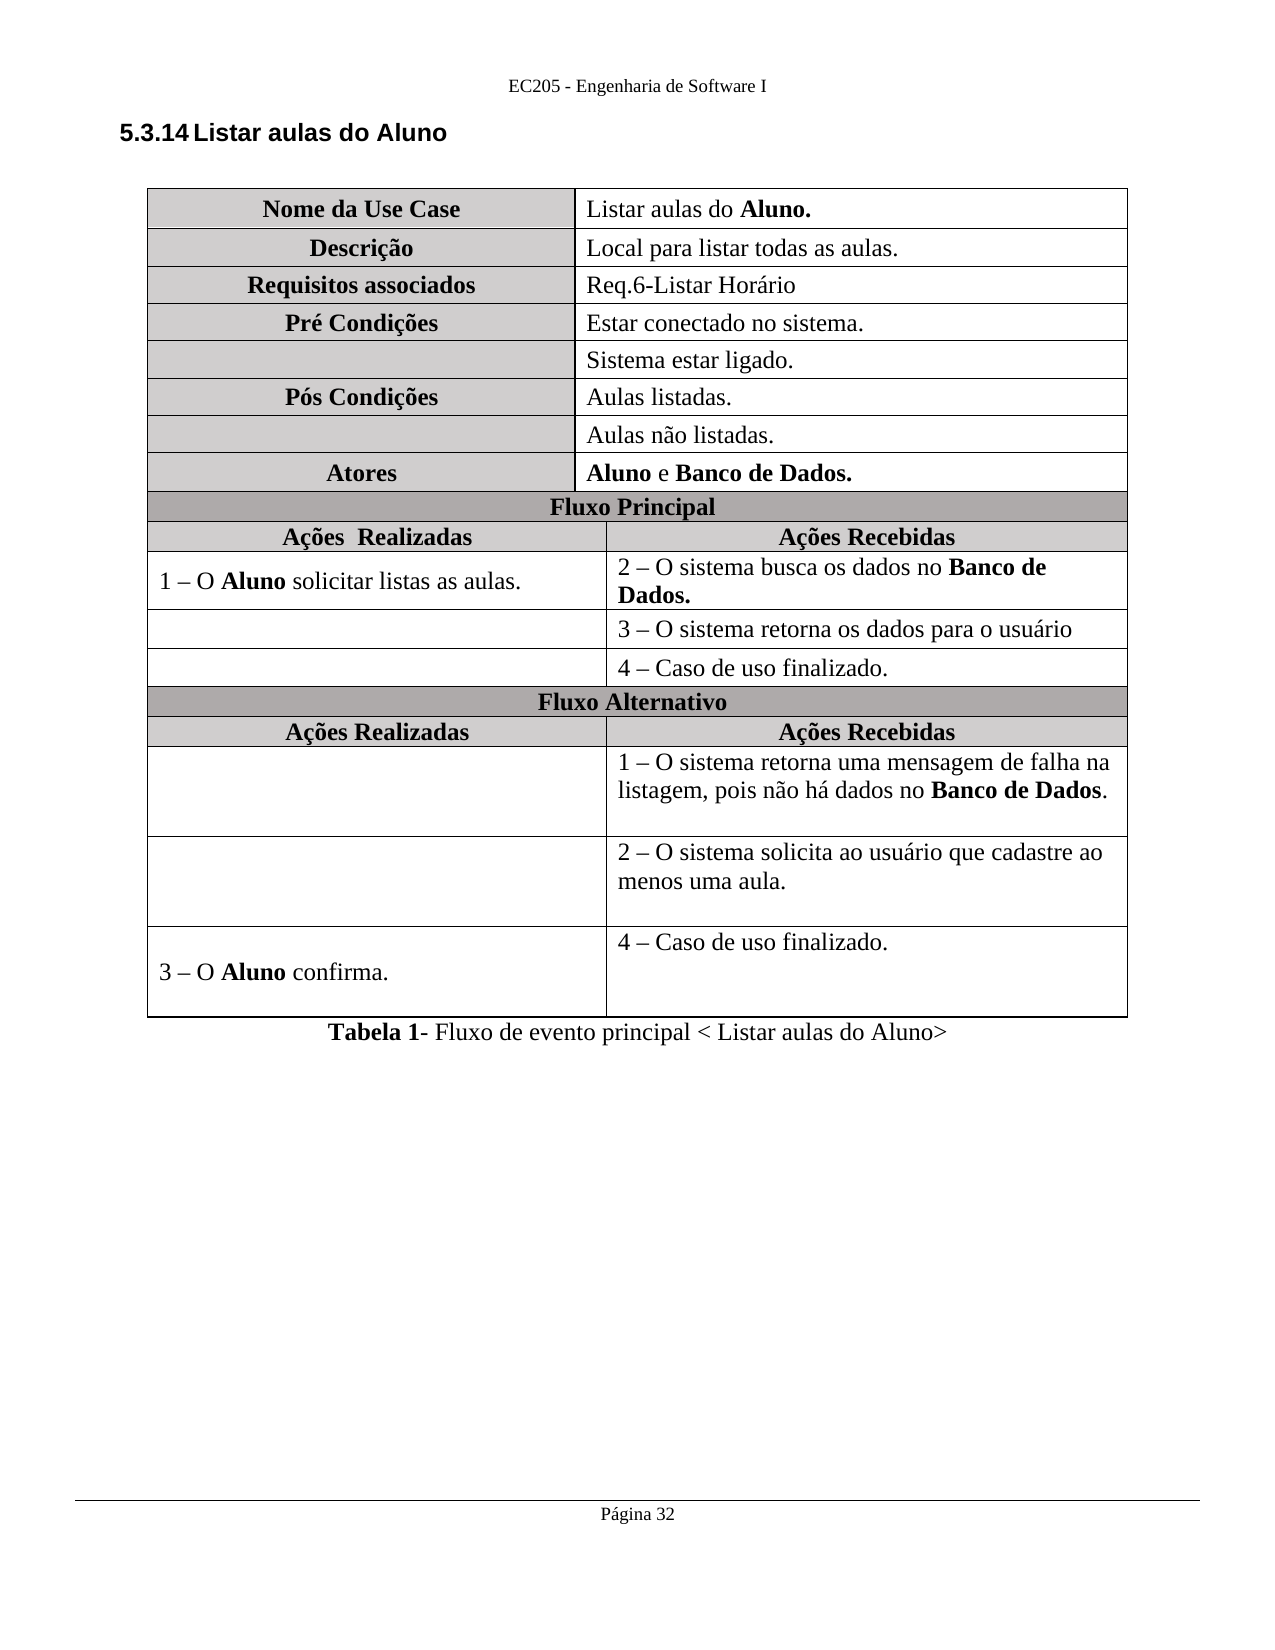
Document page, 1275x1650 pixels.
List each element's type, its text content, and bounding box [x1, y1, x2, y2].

table_cell Ações Realizadas [148, 522, 606, 551]
table_header Listar aulas do Aluno. [576, 189, 1127, 227]
table_cell Ações Recebidas [607, 717, 1127, 746]
table_cell Ações Realizadas [148, 717, 606, 746]
table_cell [148, 610, 606, 648]
table_cell [148, 747, 606, 836]
table_cell [148, 649, 606, 686]
table_cell [148, 416, 574, 452]
table_cell 2 – O sistema solicita ao usuário que cadastre ao menos uma aula. [607, 837, 1127, 926]
text Tabela 32- Fluxo de evento principal < Listar aulas do Aluno> [75, 1017, 1200, 1046]
table_cell Aulas não listadas. [576, 416, 1127, 452]
table_cell Sistema estar ligado. [576, 341, 1127, 378]
table_cell [148, 341, 574, 378]
table_cell Aluno e Banco de Dados. [576, 453, 1127, 491]
table_cell Local para listar todas as aulas. [576, 229, 1127, 266]
table_cell [148, 837, 606, 926]
table_cell 4 – Caso de uso finalizado. [607, 649, 1127, 686]
table_cell Pós Condições [148, 379, 574, 415]
table_header Nome da Use Case [148, 189, 574, 227]
table_cell Ações Recebidas [607, 522, 1127, 551]
table_cell 2 – O sistema busca os dados no Banco de Dados. [607, 552, 1127, 609]
table_cell Requisitos associados [148, 267, 574, 303]
table_cell Req.6-Listar Horário [576, 267, 1127, 303]
table_cell 1 – O sistema retorna uma mensagem de falha na listagem, pois não há dados no Banco de Dados. [607, 747, 1127, 836]
table_cell 4 – Caso de uso finalizado. [607, 927, 1127, 1016]
table_cell Estar conectado no sistema. [576, 304, 1127, 340]
subtitle Listar aulas do Aluno [119, 118, 1200, 147]
table_cell Descrição [148, 229, 574, 266]
table_cell Fluxo Principal [148, 492, 1127, 521]
table_cell Aulas listadas. [576, 379, 1127, 415]
table_cell Fluxo Alternativo [148, 687, 1127, 716]
table_cell 1 – O Aluno solicitar listas as aulas. [148, 552, 606, 609]
table_cell 3 – O Aluno confirma. [148, 927, 606, 1016]
table_cell 3 – O sistema retorna os dados para o usuário [607, 610, 1127, 648]
table_cell Atores [148, 453, 574, 491]
table_cell Pré Condições [148, 304, 574, 340]
